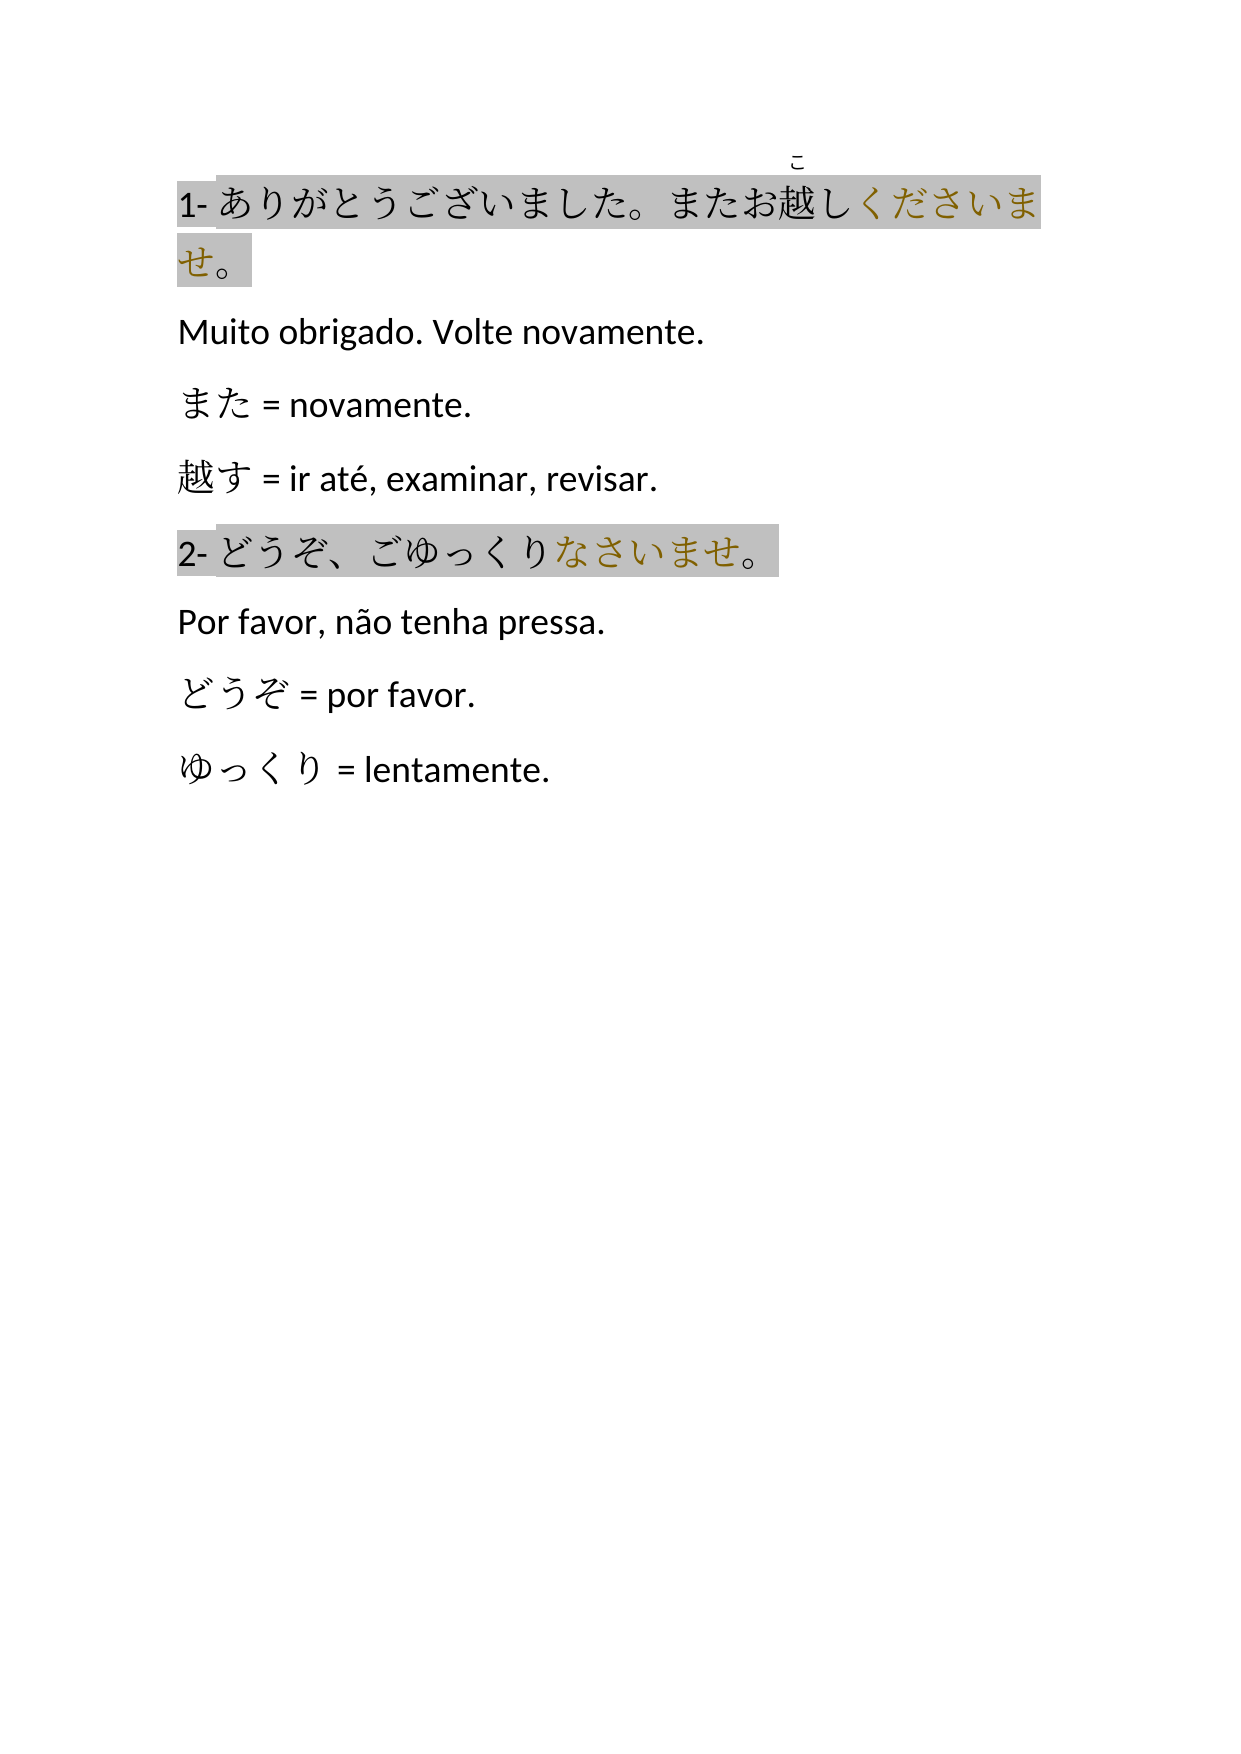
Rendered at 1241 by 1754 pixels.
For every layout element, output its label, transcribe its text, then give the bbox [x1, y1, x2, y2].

text Muito obrigado. Volte novamente. [177, 308, 1063, 353]
text また = novamente. [177, 374, 1063, 428]
text ゆっくり = lentamente. [177, 739, 1063, 793]
text Por favor, não tenha pressa. [177, 598, 1063, 644]
text どうぞ = por favor. [177, 664, 1063, 718]
text 越す = ir até, examinar, revisar. [177, 449, 1063, 502]
text 2- どうぞ、ごゆっくりなさいませ。 [177, 523, 1063, 577]
text 1- ありがとうございました。またおしくださいませ。 [177, 148, 1063, 287]
